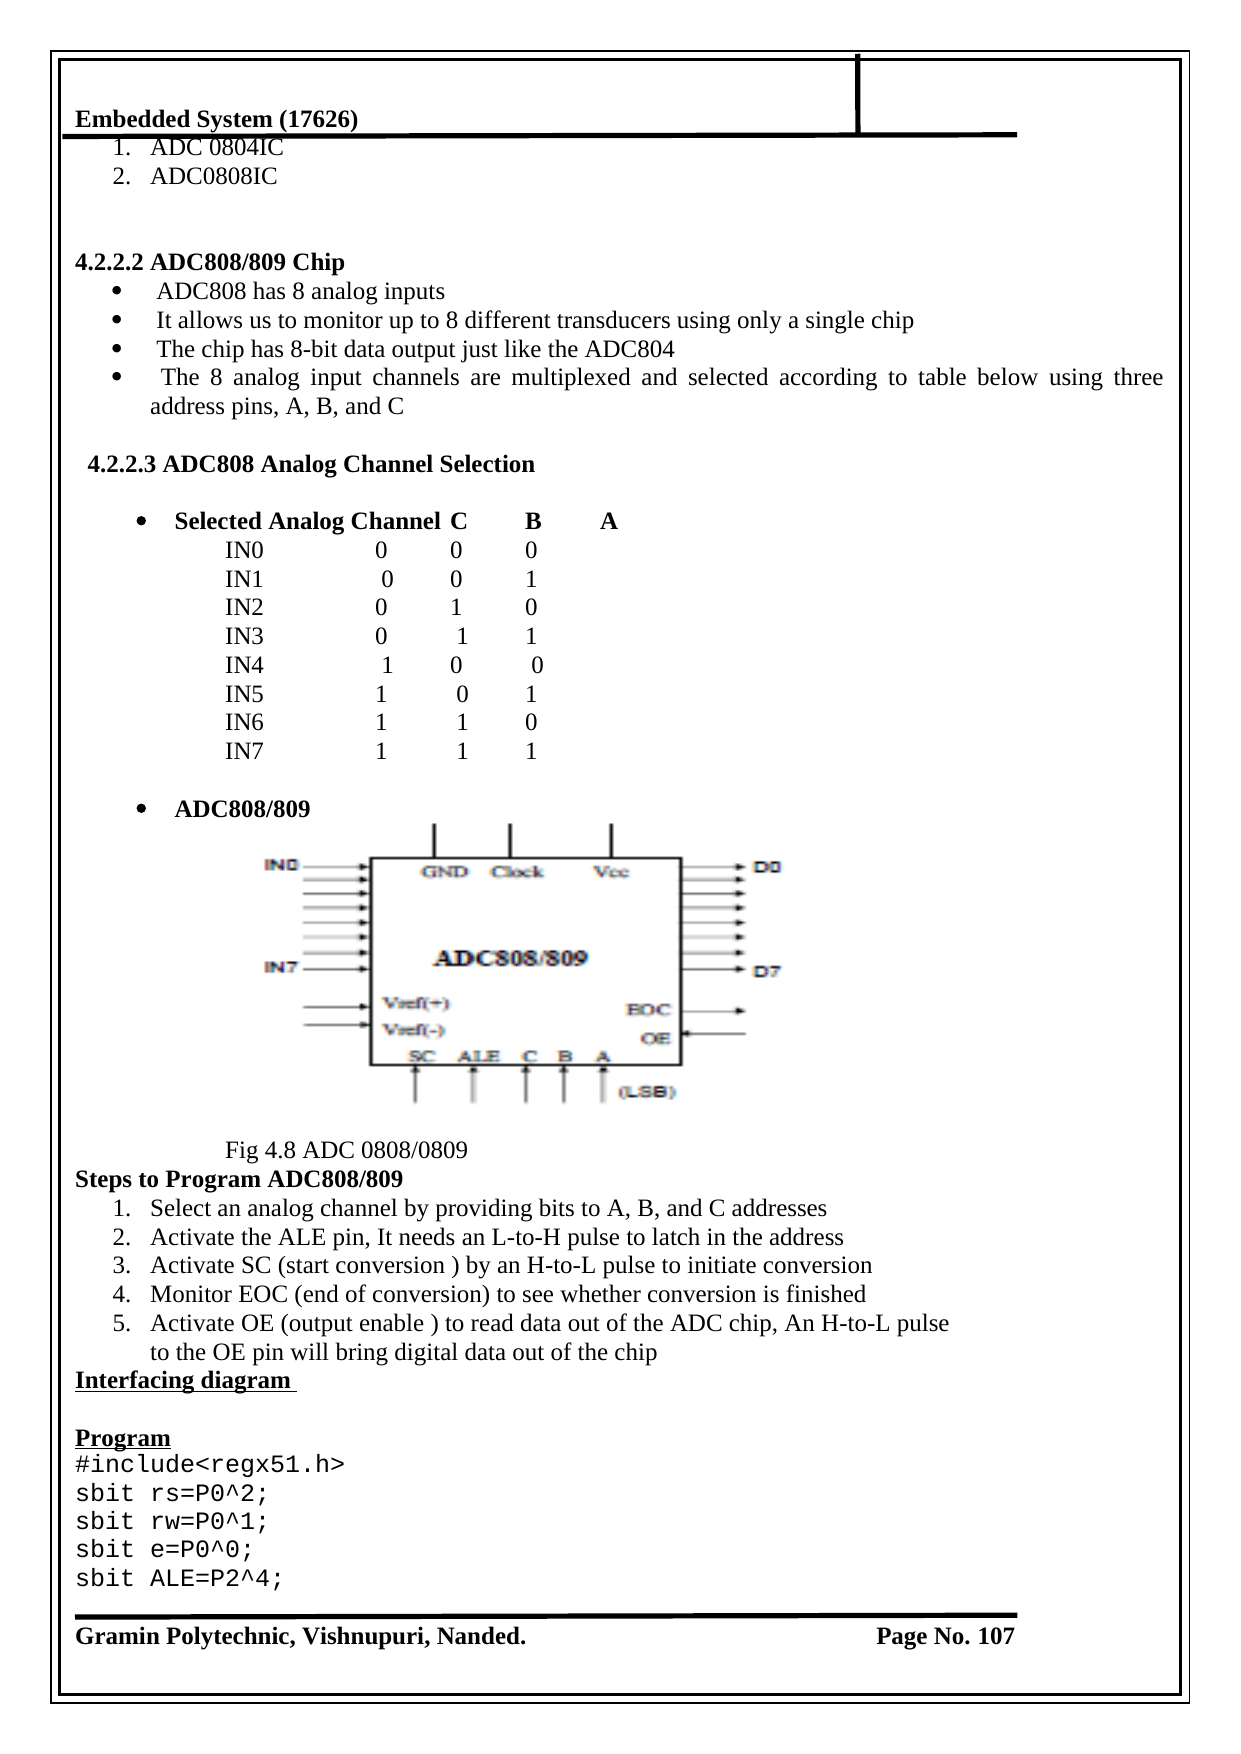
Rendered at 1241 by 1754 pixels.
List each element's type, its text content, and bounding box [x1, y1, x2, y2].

list ADC808/809 [137, 794, 1165, 822]
list ADC808 has 8 analog inputs [112, 276, 1165, 305]
text sbit e=P0^0; [75, 1537, 1165, 1565]
text Fig 4.8 ADC 0808/0809 [150, 1136, 1165, 1164]
text 4.2.2.3 ADC808 Analog Channel Selection [75, 449, 1165, 477]
list Selected Analog Channel C B A [137, 506, 1165, 535]
text IN0 0 0 0 [150, 535, 1165, 564]
list Activate the ALE pin, It needs an L-to-H pulse to latch in the address [112, 1222, 1165, 1251]
text sbit ALE=P2^4; [75, 1565, 1165, 1593]
list Monitor EOC (end of conversion) to see whether conversion is finished [112, 1279, 1165, 1308]
text IN1 0 0 1 [75, 564, 1165, 592]
list It allows us to monitor up to 8 different transducers using only a single chip [112, 305, 1165, 334]
text #include<regx51.h> [75, 1452, 1165, 1480]
text Program [75, 1423, 1165, 1452]
text IN4 1 0 0 [150, 650, 1165, 679]
text IN2 0 1 0 [150, 592, 1165, 621]
text Interfacing diagram [75, 1366, 1165, 1394]
text sbit rw=P0^1; [75, 1508, 1165, 1537]
text IN3 0 1 1 [150, 621, 1165, 650]
text 4.2.2.2 ADC808/809 Chip [75, 247, 1165, 276]
list The chip has 8-bit data output just like the ADC804 [112, 334, 1165, 362]
list The 8 analog input channels are multiplexed and selected according to table below using three address pins, A, B, and C [112, 362, 1165, 420]
text IN6 1 1 0 [150, 707, 1165, 736]
text IN7 1 1 1 [150, 736, 1165, 765]
text to the OE pin will bring digital data out of the chip [75, 1337, 1165, 1366]
list Activate OE (output enable ) to read data out of the ADC chip, An H-to-L pulse [112, 1308, 1165, 1337]
text IN5 1 0 1 [150, 679, 1165, 707]
text Steps to Program ADC808/809 [75, 1164, 1165, 1193]
text sbit rs=P0^2; [75, 1480, 1165, 1508]
list Activate SC (start conversion ) by an H-to-L pulse to initiate conversion [112, 1251, 1165, 1279]
list Select an analog channel by providing bits to A, B, and C addresses [112, 1193, 1165, 1222]
list ADC0808IC [112, 161, 1165, 190]
list ADC 0804IC [112, 132, 1165, 161]
